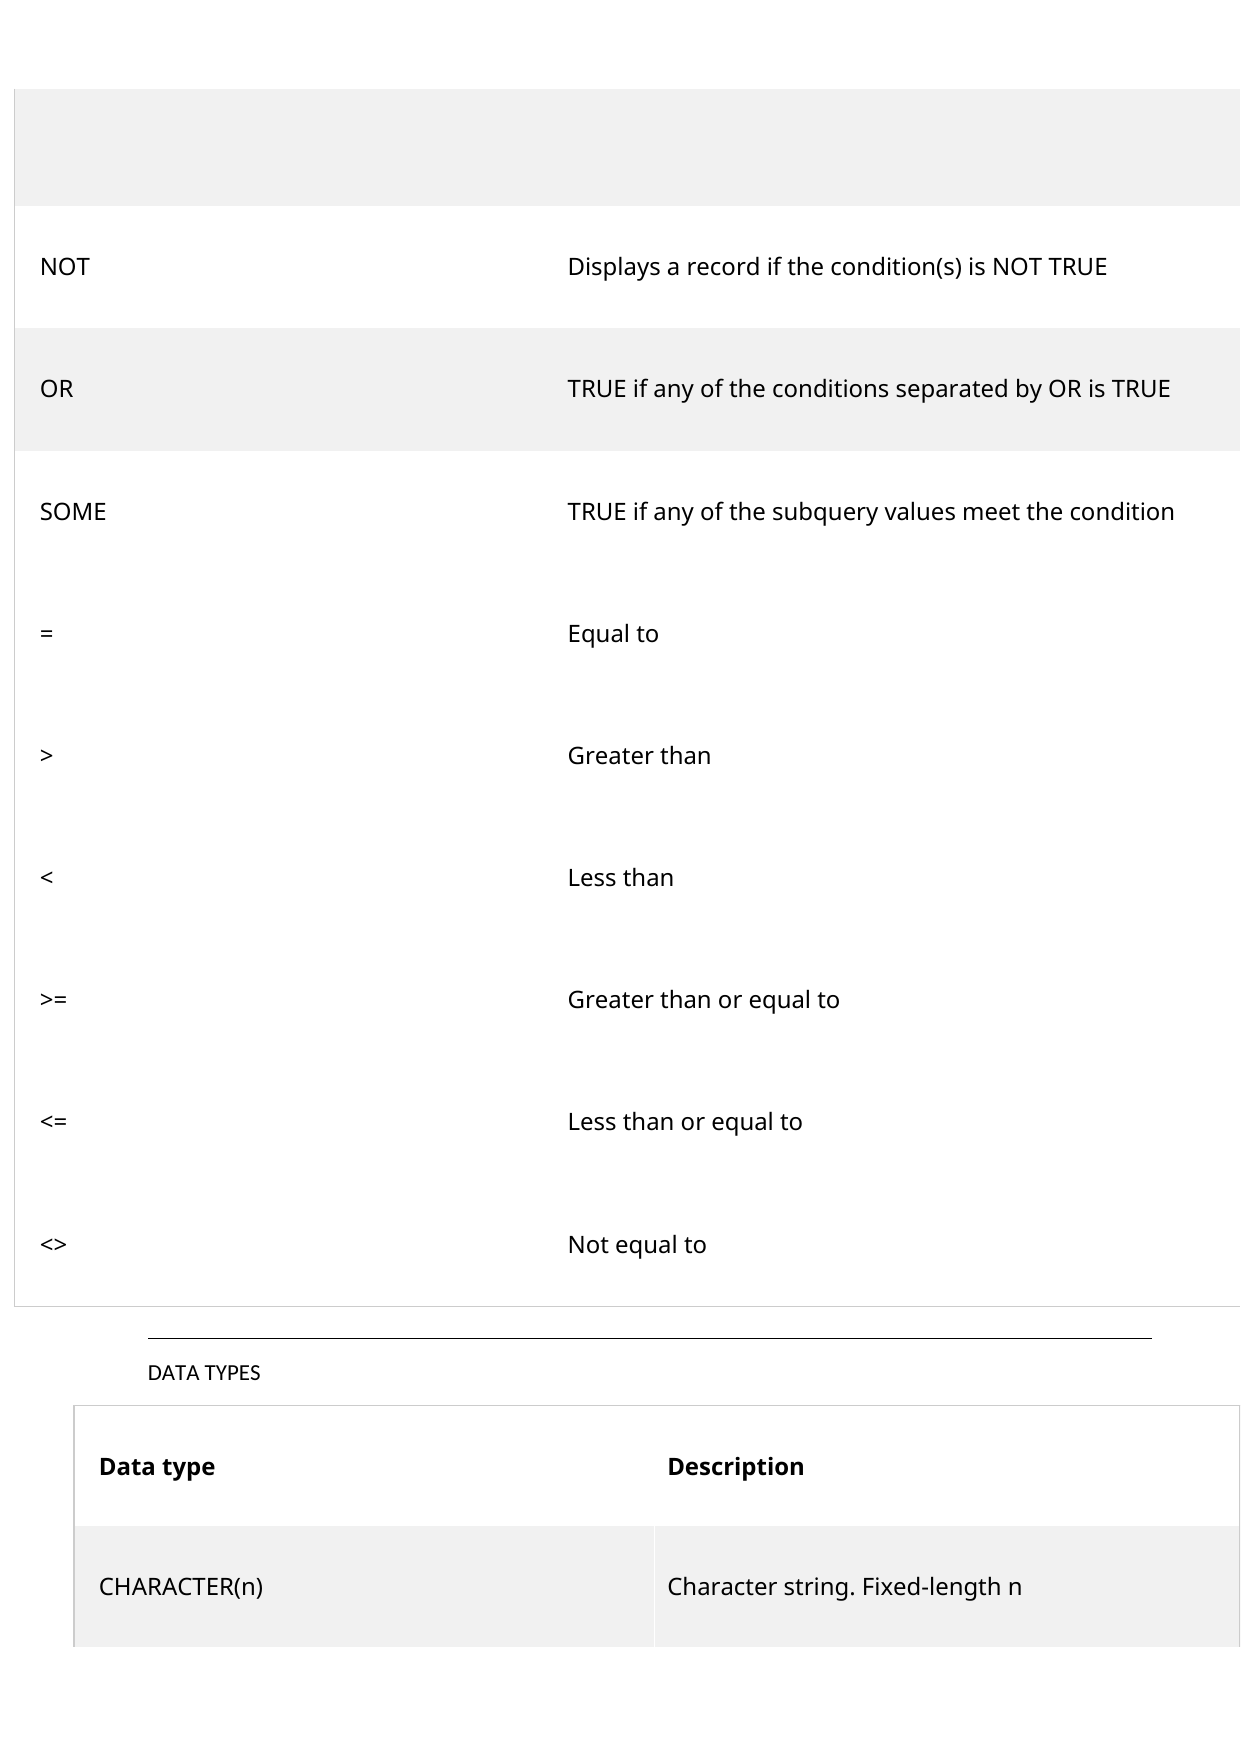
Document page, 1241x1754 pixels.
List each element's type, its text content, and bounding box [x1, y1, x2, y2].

table_header Data type [75, 1406, 654, 1526]
table_cell = [15, 573, 555, 695]
table_cell CHARACTER(n) [75, 1526, 654, 1647]
table_cell Displays a record if the condition(s) is NOT TRUE [555, 206, 1240, 328]
table_cell Character string. Fixed-length n [655, 1526, 1239, 1647]
table_cell OR [15, 328, 555, 451]
table_cell Not equal to [555, 1184, 1240, 1306]
table_cell SOME [15, 451, 555, 573]
table_cell <= [15, 1061, 555, 1184]
table_cell >= [15, 939, 555, 1061]
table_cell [555, 89, 1240, 206]
table_cell NOT [15, 206, 555, 328]
table_cell Greater than [555, 695, 1240, 817]
table_cell Less than or equal to [555, 1061, 1240, 1184]
table_cell TRUE if any of the conditions separated by OR is TRUE [555, 328, 1240, 451]
table_cell <> [15, 1184, 555, 1306]
table_cell LIKE [15, 89, 555, 206]
table_cell Less than [555, 817, 1240, 939]
text DATA TYPES [148, 1358, 1152, 1386]
table_cell Greater than or equal to [555, 939, 1240, 1061]
table_cell > [15, 695, 555, 817]
table_cell < [15, 817, 555, 939]
table_cell Equal to [555, 573, 1240, 695]
table_cell TRUE if any of the subquery values meet the condition [555, 451, 1240, 573]
table_header Description [655, 1406, 1239, 1526]
